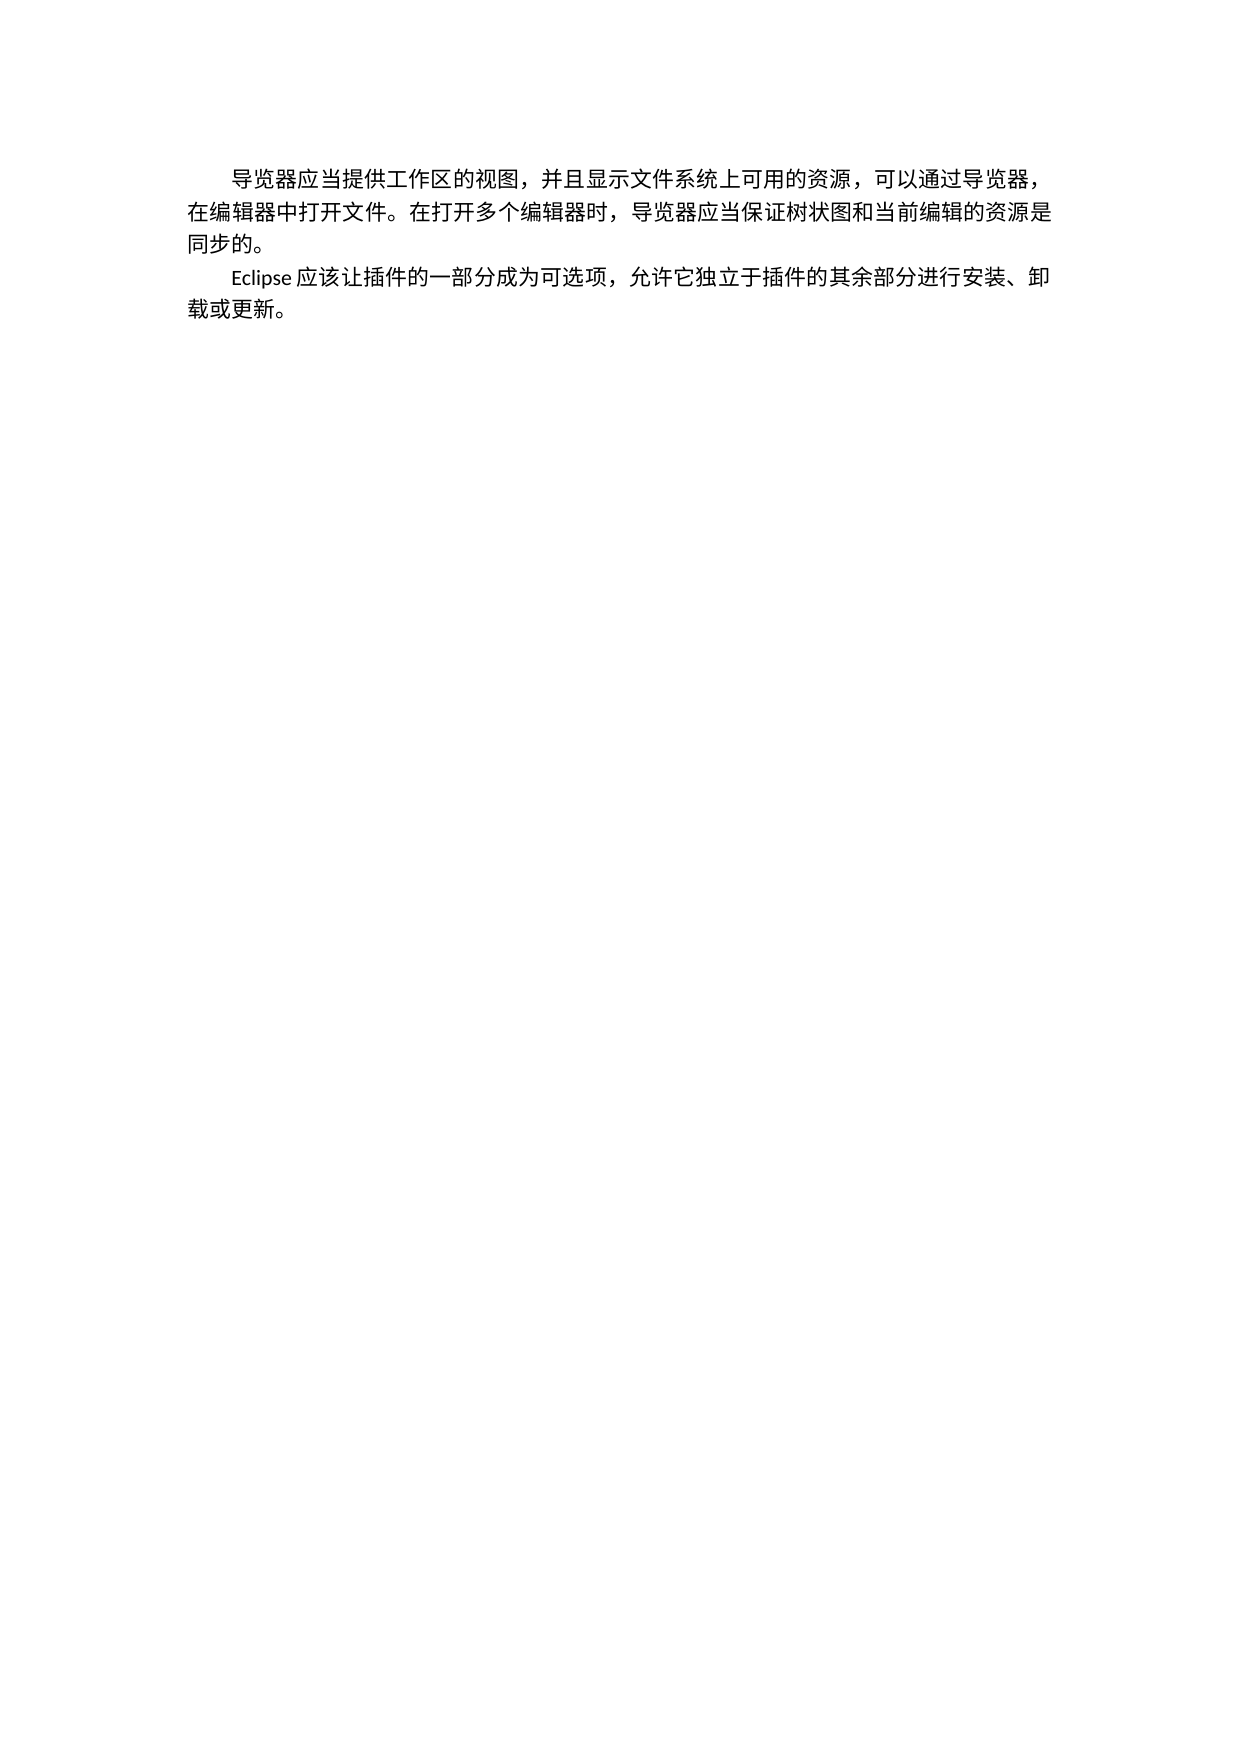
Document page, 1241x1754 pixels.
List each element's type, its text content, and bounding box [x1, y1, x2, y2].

list Eclipse应该让插件的一部分成为可选项，允许它独立于插件的其余部分进行安装、卸载或更新。 [187, 259, 1053, 324]
list 导览器应当提供工作区的视图，并且显示文件系统上可用的资源，可以通过导览器，在编辑器中打开文件。在打开多个编辑器时，导览器应当保证树状图和当前编辑的资源是同步的。 [187, 162, 1053, 259]
